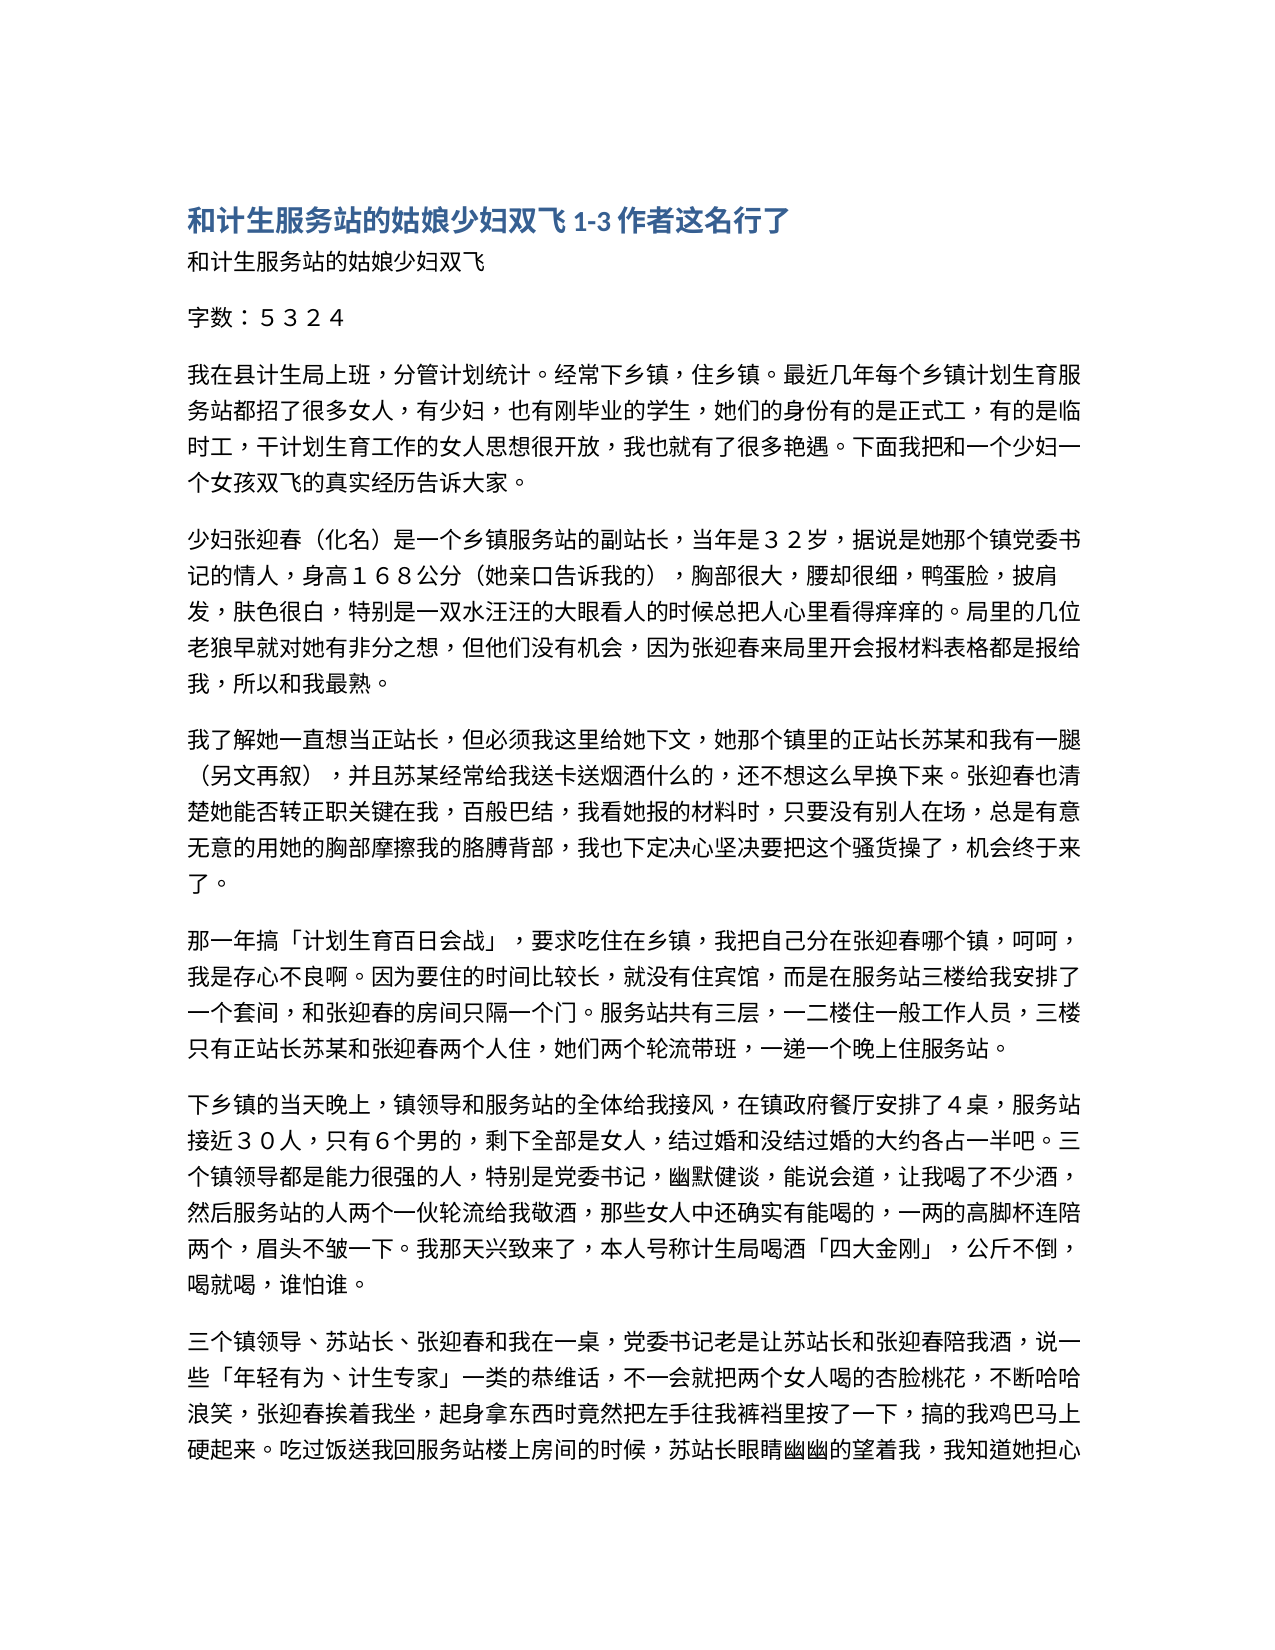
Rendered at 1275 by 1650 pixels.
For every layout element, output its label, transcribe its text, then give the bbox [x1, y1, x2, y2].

text 那一年搞「计划生育百日会战」，要求吃住在乡镇，我把自己分在张迎春哪个镇，呵呵，我是存心不良啊。因为要住的时间比较长，就没有住宾馆，而是在服务站三楼给我安排了一个套间，和张迎春的房间只隔一个门。服务站共有三层，一二楼住一般工作人员，三楼只有正站长苏某和张迎春两个人住，她们两个轮流带班，一递一个晚上住服务站。 [187, 925, 1087, 1064]
text 下乡镇的当天晚上，镇领导和服务站的全体给我接风，在镇政府餐厅安排了４桌，服务站接近３０人，只有６个男的，剩下全部是女人，结过婚和没结过婚的大约各占一半吧。三个镇领导都是能力很强的人，特别是党委书记，幽默健谈，能说会道，让我喝了不少酒，然后服务站的人两个一伙轮流给我敬酒，那些女人中还确实有能喝的，一两的高脚杯连陪两个，眉头不皱一下。我那天兴致来了，本人号称计生局喝酒「四大金刚」，公斤不倒，喝就喝，谁怕谁。 [187, 1089, 1087, 1300]
subtitle 和计生服务站的姑娘少妇双飞1-3作者这名行了 [187, 200, 1087, 240]
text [187, 1326, 1087, 1465]
text 和计生服务站的姑娘少妇双飞 [187, 246, 1087, 277]
text 字数：５３２４ [187, 302, 1087, 334]
text 少妇张迎春（化名）是一个乡镇服务站的副站长，当年是３２岁，据说是她那个镇党委书记的情人，身高１６８公分（她亲口告诉我的），胸部很大，腰却很细，鸭蛋脸，披肩发，肤色很白，特别是一双水汪汪的大眼看人的时候总把人心里看得痒痒的。局里的几位老狼早就对她有非分之想，但他们没有机会，因为张迎春来局里开会报材料表格都是报给我，所以和我最熟。 [187, 524, 1087, 699]
text 我了解她一直想当正站长，但必须我这里给她下文，她那个镇里的正站长苏某和我有一腿（另文再叙），并且苏某经常给我送卡送烟酒什么的，还不想这么早换下来。张迎春也清楚她能否转正职关键在我，百般巴结，我看她报的材料时，只要没有别人在场，总是有意无意的用她的胸部摩擦我的胳膊背部，我也下定决心坚决要把这个骚货操了，机会终于来了。 [187, 724, 1087, 899]
text 我在县计生局上班，分管计划统计。经常下乡镇，住乡镇。最近几年每个乡镇计划生育服务站都招了很多女人，有少妇，也有刚毕业的学生，她们的身份有的是正式工，有的是临时工，干计划生育工作的女人思想很开放，我也就有了很多艳遇。下面我把和一个少妇一个女孩双飞的真实经历告诉大家。 [187, 359, 1087, 498]
